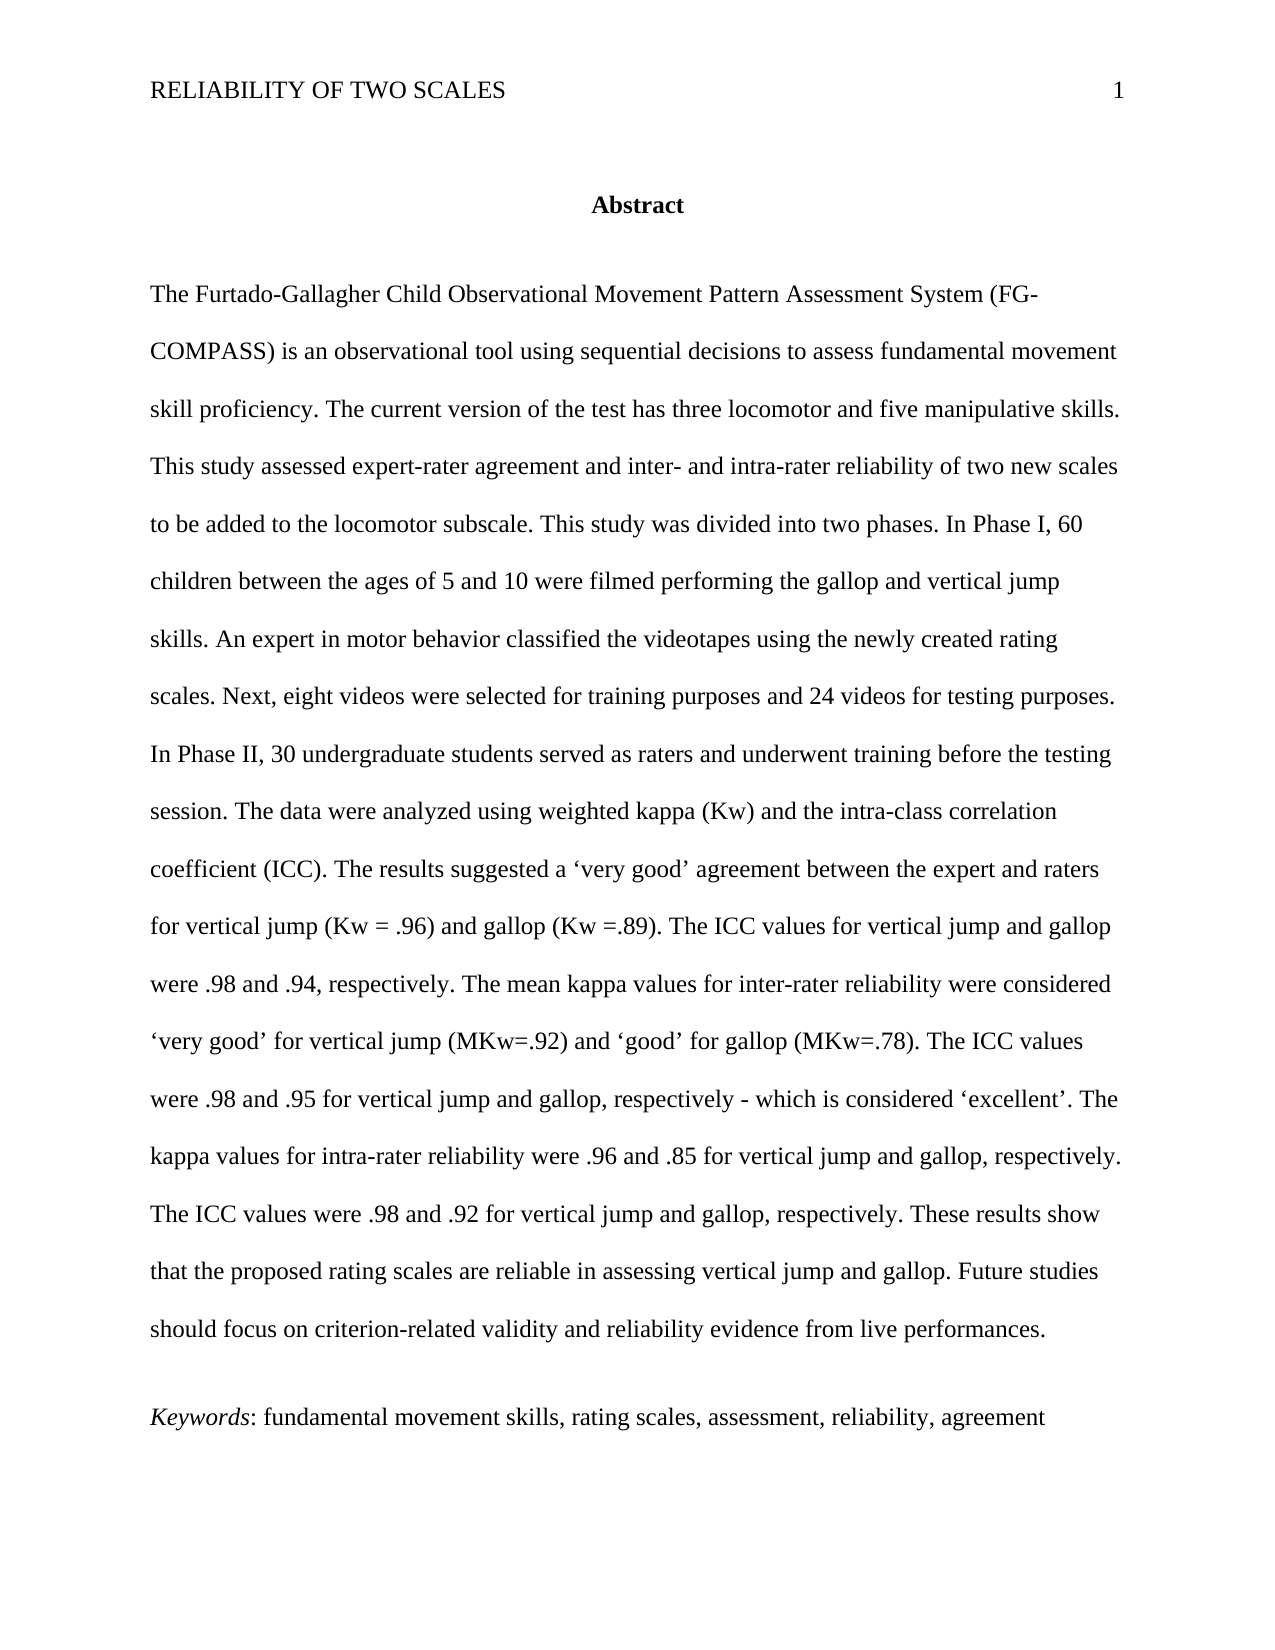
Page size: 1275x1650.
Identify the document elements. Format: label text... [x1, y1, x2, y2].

subtitle Abstract [150, 190, 1125, 219]
text The Furtado-Gallagher Child Observational Movement Pattern Assessment System (FG-COMPASS) is an observational tool using sequential decisions to assess fundamental movement skill proficiency. The current version of the test has three locomotor and five manipulative skills. This study assessed expert-rater agreement and inter- and intra-rater reliability of two new scales to be added to the locomotor subscale. This study was divided into two phases. In Phase I, 60 children between the ages of 5 and 10 were filmed performing the gallop and vertical jump skills. An expert in motor behavior classified the videotapes using the newly created rating scales. Next, eight videos were selected for training purposes and 24 videos for testing purposes. In Phase II, 30 undergraduate students served as raters and underwent training before the testing session. The data were analyzed using weighted kappa (Kw) and the intra-class correlation coefficient (ICC). The results suggested a ‘very good’ agreement between the expert and raters for vertical jump (Kw = .96) and gallop (Kw =.89). The ICC values for vertical jump and gallop were .98 and .94, respectively. The mean kappa values for inter-rater reliability were considered ‘very good’ for vertical jump (MKw=.92) and ‘good’ for gallop (MKw=.78). The ICC values were .98 and .95 for vertical jump and gallop, respectively - which is considered ‘excellent’. The kappa values for intra-rater reliability were .96 and .85 for vertical jump and gallop, respectively. The ICC values were .98 and .92 for vertical jump and gallop, respectively. These results show that the proposed rating scales are reliable in assessing vertical jump and gallop. Future studies should focus on criterion-related validity and reliability evidence from live performances. [150, 279, 1125, 1342]
text Keywords: fundamental movement skills, rating scales, assessment, reliability, agreement [150, 1402, 1125, 1431]
